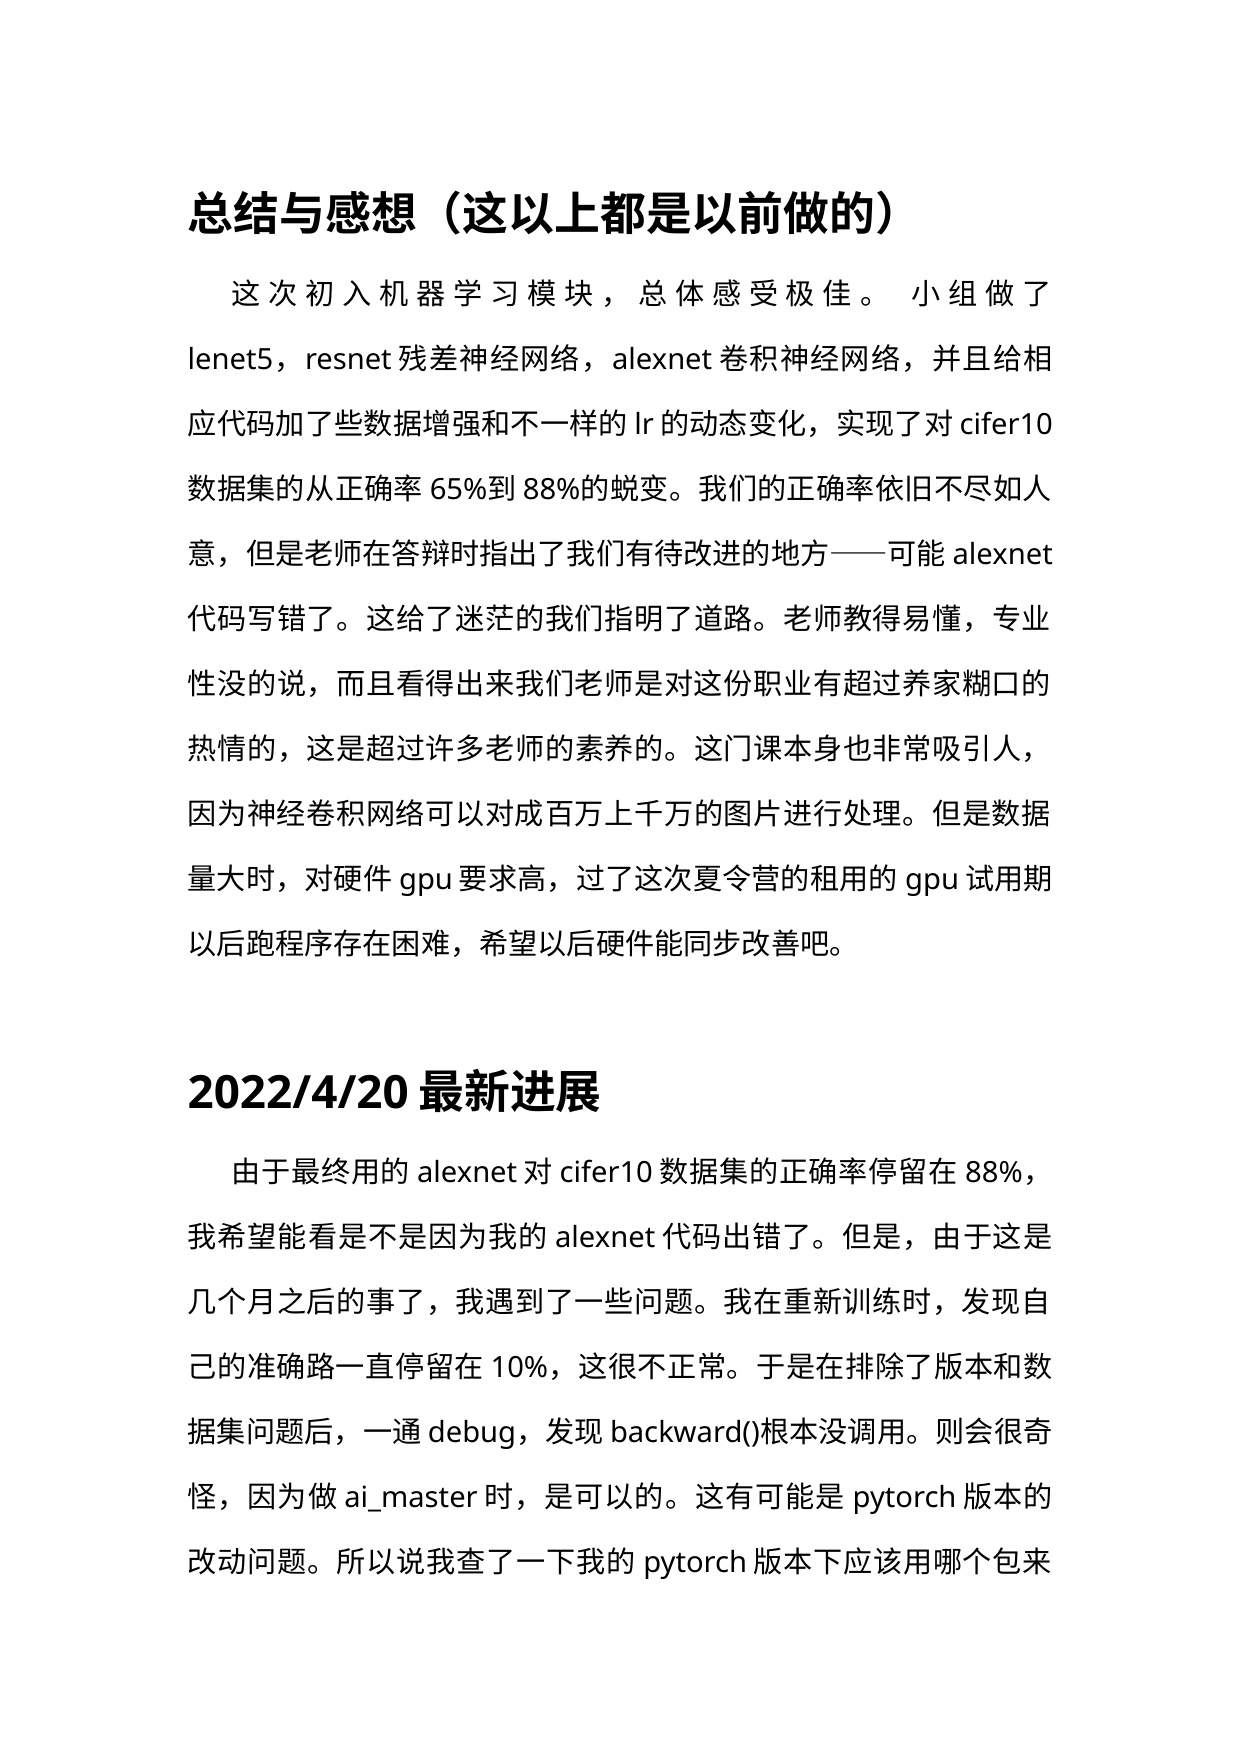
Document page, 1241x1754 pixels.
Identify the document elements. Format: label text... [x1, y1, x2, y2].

text 这次初入机器学习模块，总体感受极佳。 小组做了lenet5，resnet残差神经网络，alexnet卷积神经网络，并且给相应代码加了些数据增强和不一样的lr的动态变化，实现了对cifer10数据集的从正确率65%到88%的蜕变。我们的正确率依旧不尽如人意，但是老师在答辩时指出了我们有待改进的地方——可能alexnet代码写错了。这给了迷茫的我们指明了道路。老师教得易懂，专业性没的说，而且看得出来我们老师是对这份职业有超过养家糊口的热情的，这是超过许多老师的素养的。这门课本身也非常吸引人，因为神经卷积网络可以对成百万上千万的图片进行处理。但是数据量大时，对硬件gpu要求高，过了这次夏令营的租用的gpu试用期以后跑程序存在困难，希望以后硬件能同步改善吧。 [187, 259, 1053, 974]
text 总结与感想（这以上都是以前做的） [187, 162, 1053, 259]
text 2022/4/20最新进展 [187, 1039, 1053, 1137]
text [187, 1137, 1053, 1592]
